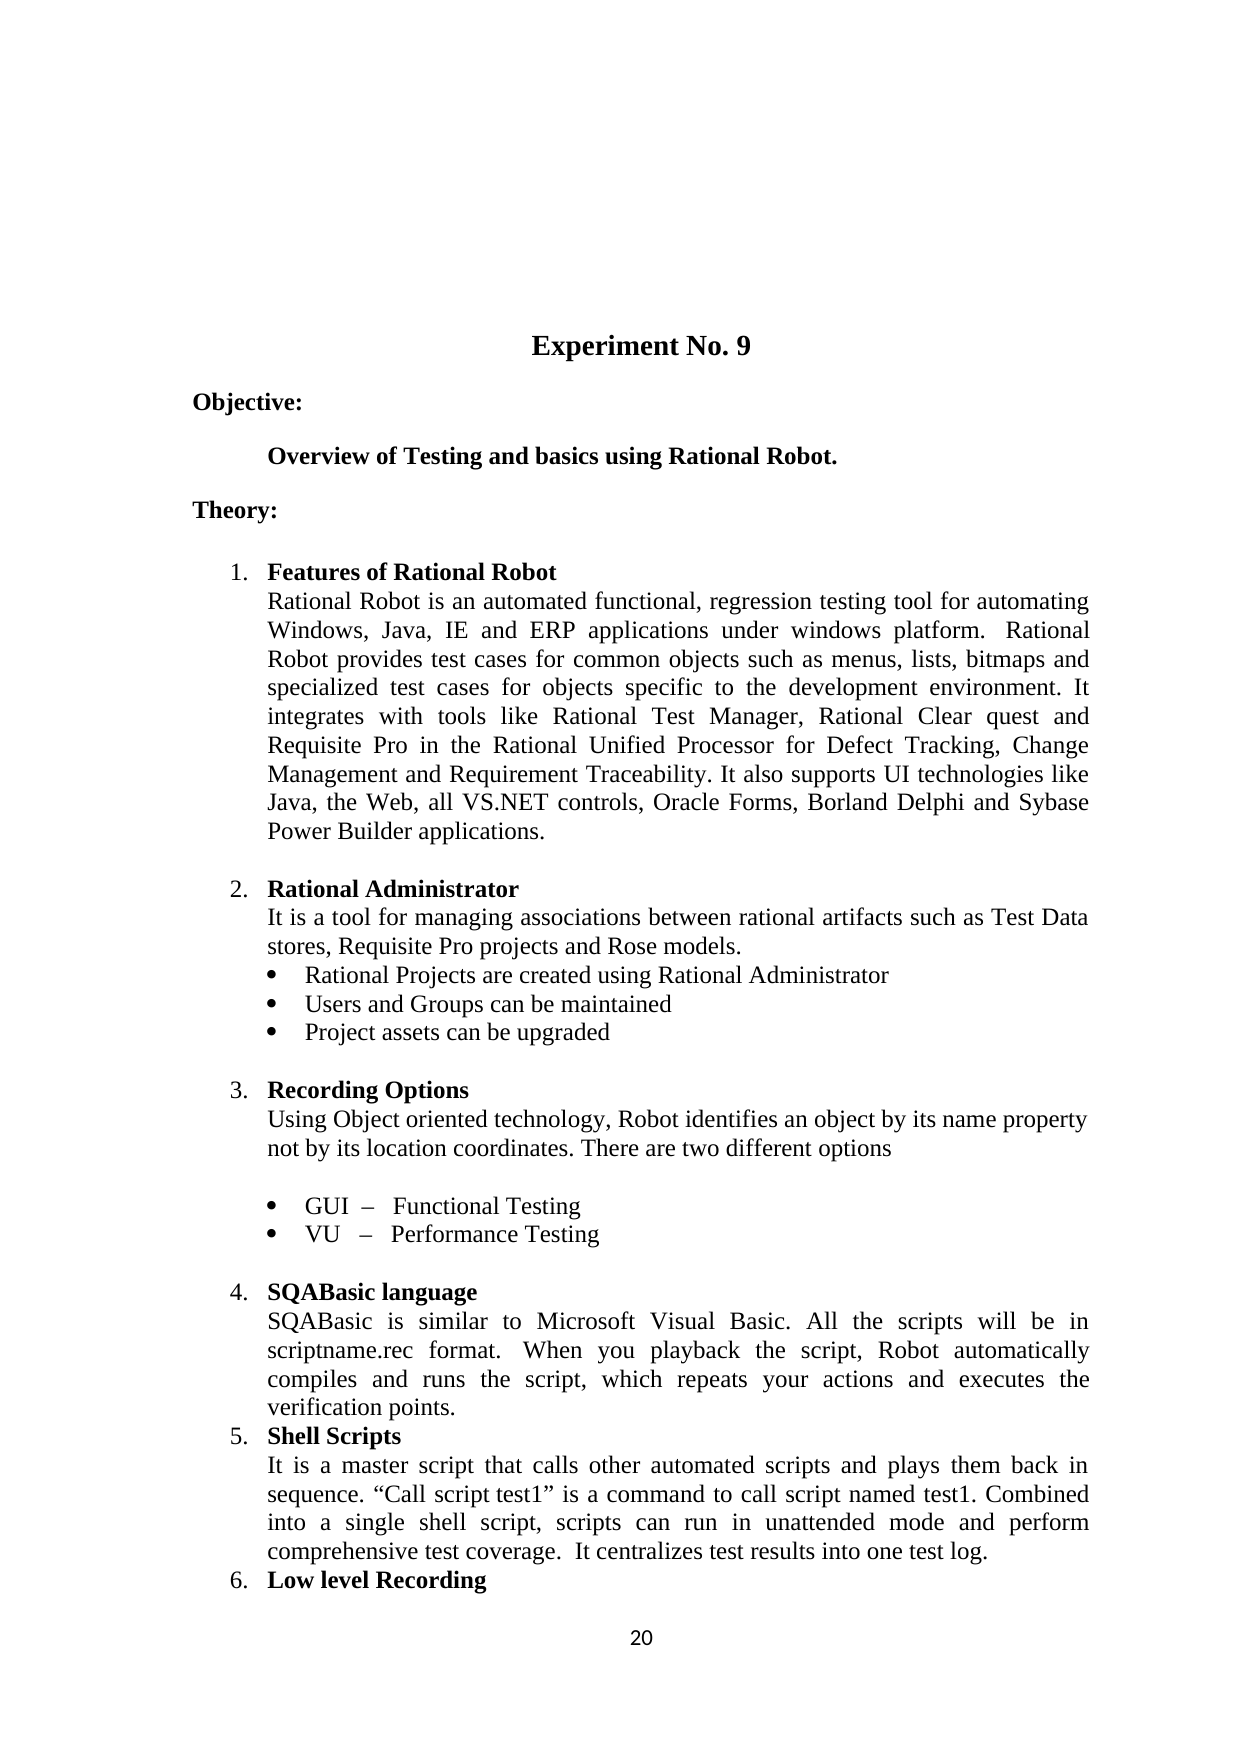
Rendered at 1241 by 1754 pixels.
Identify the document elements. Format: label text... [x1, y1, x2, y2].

list It is a tool for managing associations between rational artifacts such as Test Data stores, Requisite Pro projects and Rose models. [267, 902, 1090, 960]
list Features of Rational Robot [229, 557, 1090, 586]
list VU – Performance Testing [267, 1219, 1090, 1248]
list Rational Administrator [229, 874, 1090, 902]
list Recording Options Using Object oriented technology, Robot identifies an object by its name property not by its location coordinates. There are two different options [229, 1075, 1090, 1162]
list Shell Scripts [229, 1421, 1090, 1450]
list It is a master script that calls other automated scripts and plays them back in sequence. “Call script test1” is a command to call script named test1. Combined into a single shell script, scripts can run in unattended mode and perform comprehensive test coverage. It centralizes test results into one test log. [267, 1450, 1090, 1565]
text Overview of Testing and basics using Rational Robot. [267, 441, 1090, 470]
list Low level Recording [229, 1565, 1090, 1594]
list SQABasic is similar to Microsoft Visual Basic. All the scripts will be in scriptname.rec format. When you playback the script, Robot automatically compiles and runs the script, which repeats your actions and executes the verification points. [267, 1306, 1090, 1421]
list GUI – Functional Testing [267, 1191, 1090, 1219]
text Theory: [192, 495, 1090, 524]
list Project assets can be upgraded [267, 1017, 1090, 1046]
text Experiment No. 9 [192, 328, 1090, 362]
list Users and Groups can be maintained [267, 989, 1090, 1017]
text Objective: [192, 387, 1090, 416]
list SQABasic language [229, 1277, 1090, 1306]
list Rational Robot is an automated functional, regression testing tool for automating Windows, Java, IE and ERP applications under windows platform. Rational Robot provides test cases for common objects such as menus, lists, bitmaps and specialized test cases for objects specific to the development environment. It integrates with tools like Rational Test Manager, Rational Clear quest and Requisite Pro in the Rational Unified Processor for Defect Tracking, Change Management and Requirement Traceability. It also supports UI technologies like Java, the Web, all VS.NET controls, Oracle Forms, Borland Delphi and Sybase Power Builder applications. [267, 586, 1090, 845]
list Rational Projects are created using Rational Administrator [267, 960, 1090, 989]
